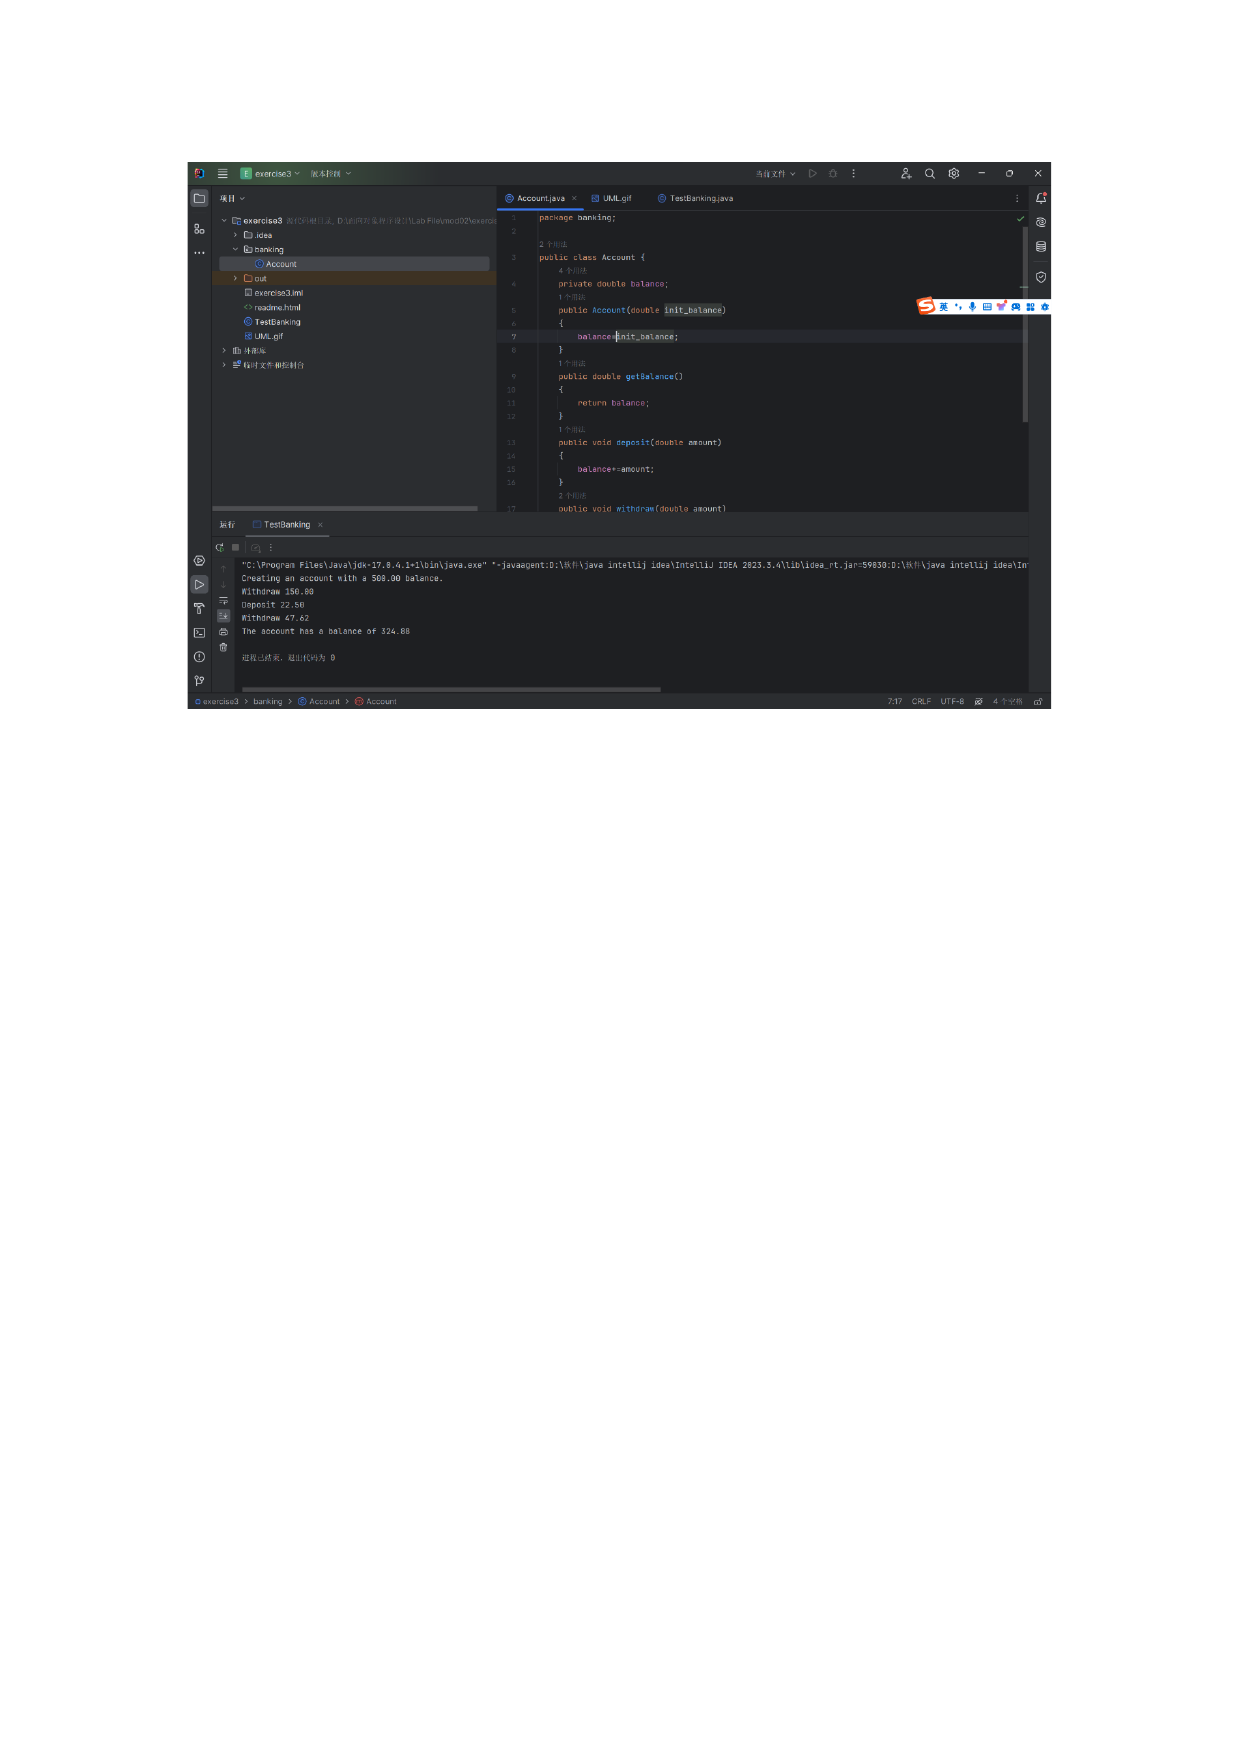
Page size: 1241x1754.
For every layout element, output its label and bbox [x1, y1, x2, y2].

picture [187, 162, 1052, 709]
